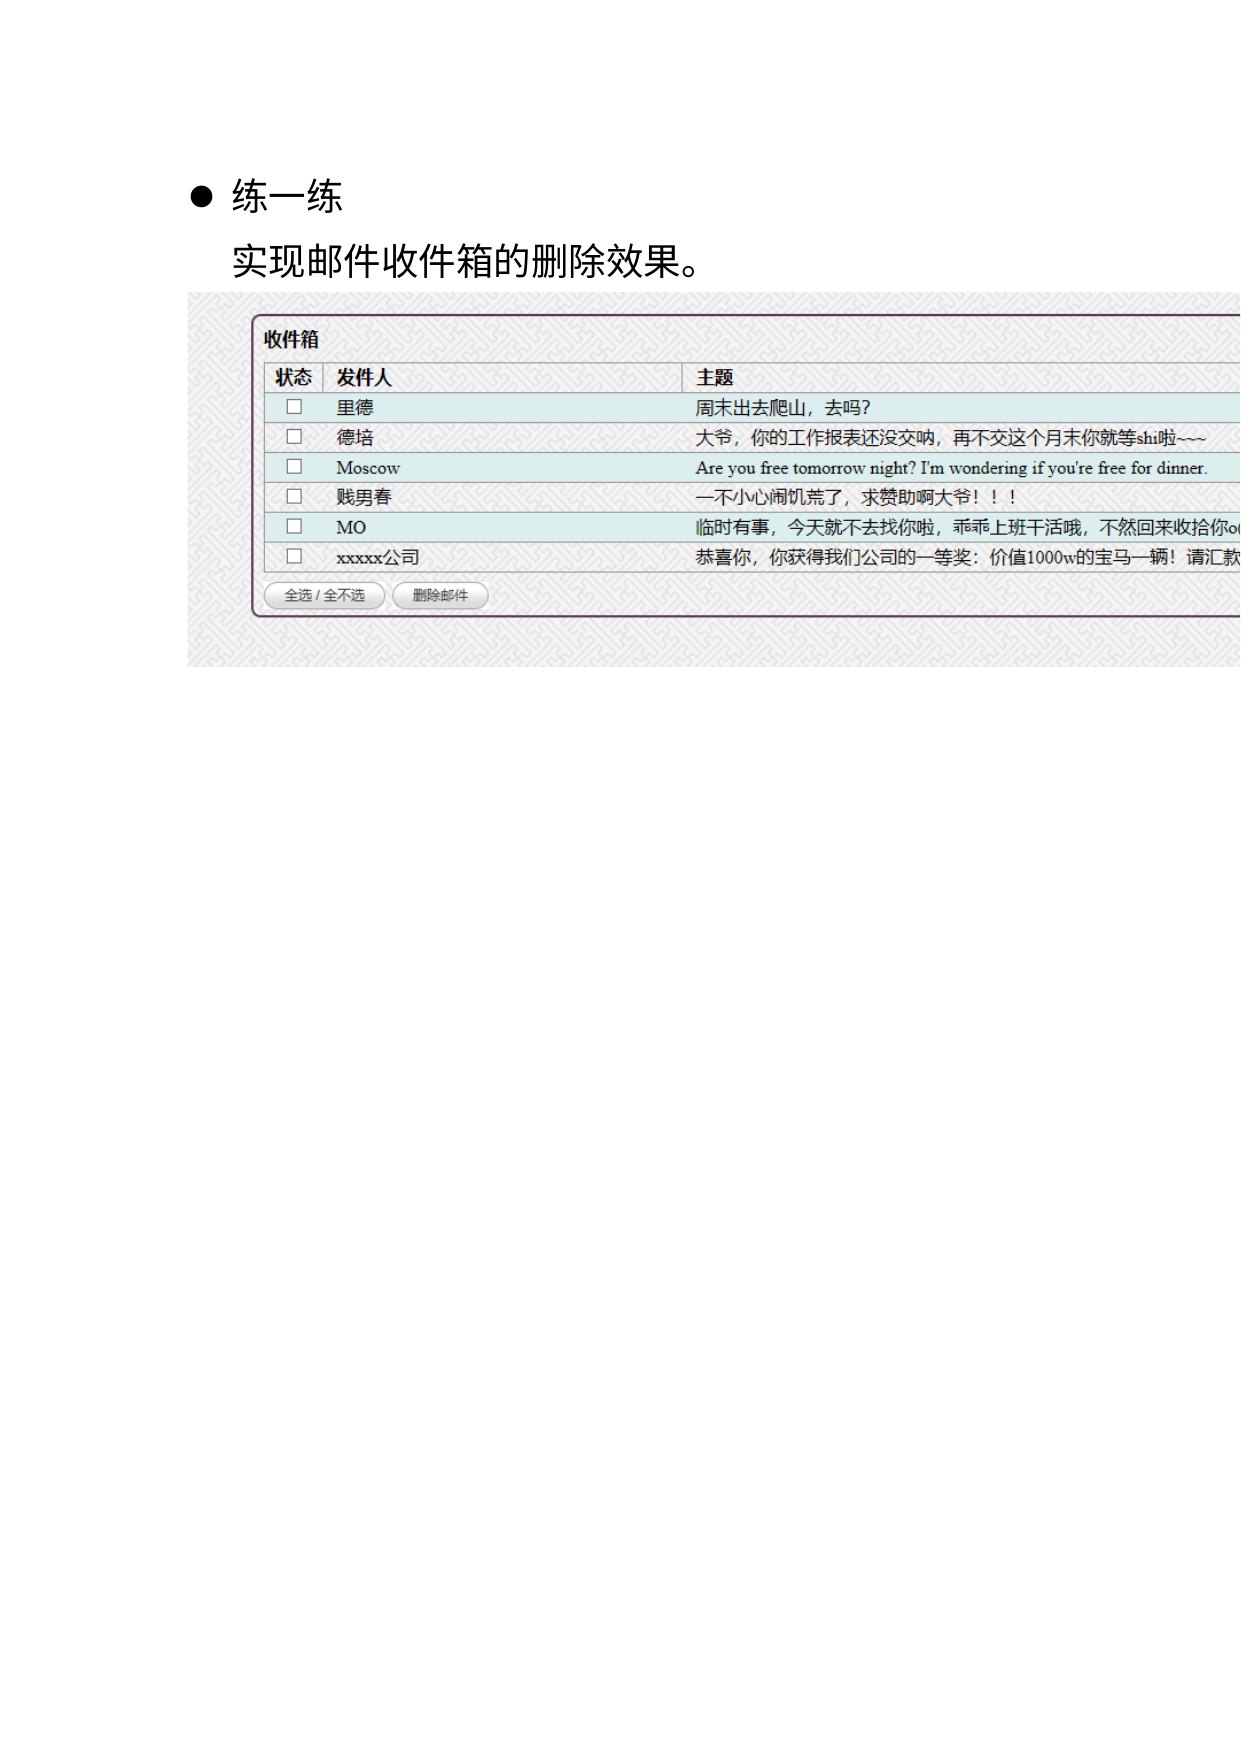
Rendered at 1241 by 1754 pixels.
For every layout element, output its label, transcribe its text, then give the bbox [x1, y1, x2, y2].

list 实现邮件收件箱的删除效果。 [231, 227, 1053, 292]
picture [187, 292, 1241, 667]
list 练一练 [187, 162, 1053, 227]
